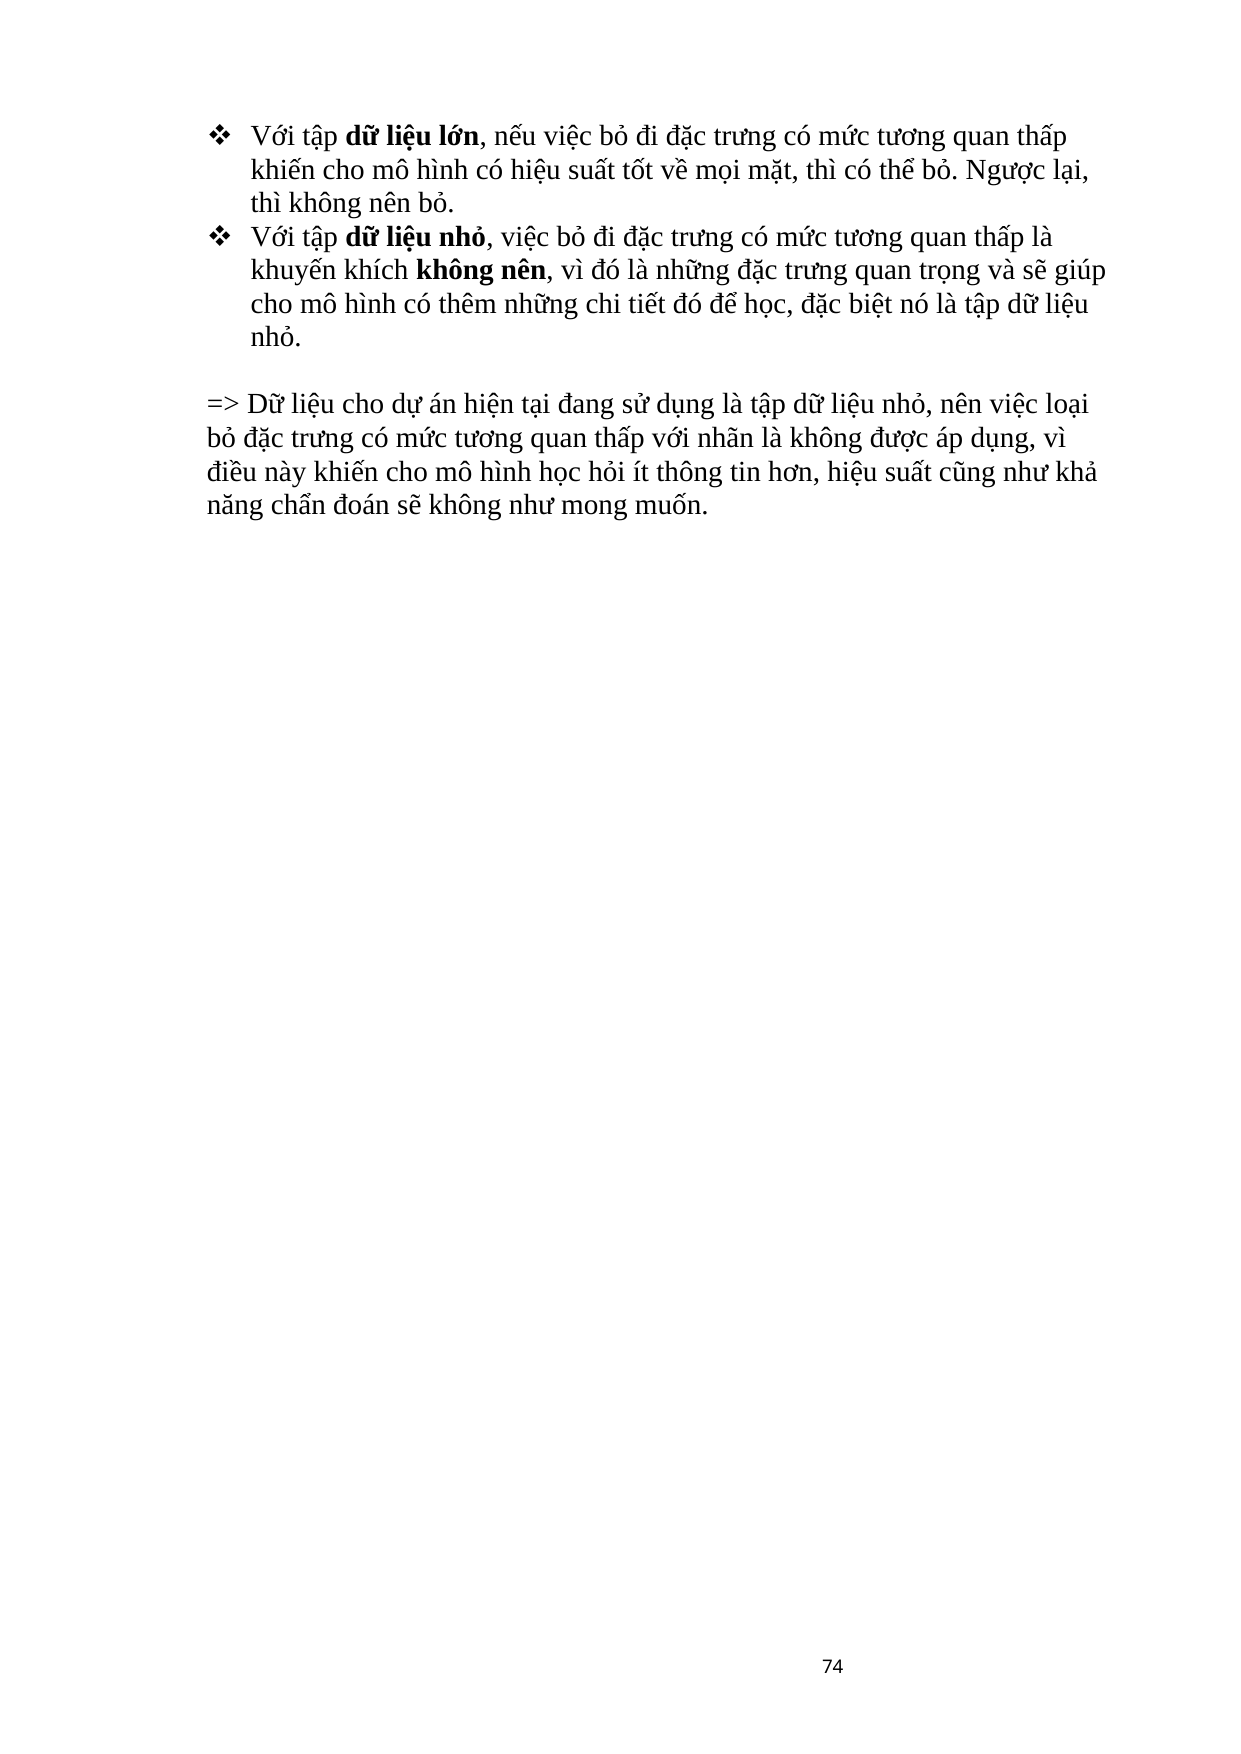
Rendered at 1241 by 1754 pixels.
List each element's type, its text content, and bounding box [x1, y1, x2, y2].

list Với tập dữ liệu lớn, nếu việc bỏ đi đặc trưng có mức tương quan thấp khiến cho mô hình có hiệu suất tốt về mọi mặt, thì có thể bỏ. Ngược lại, thì không nên bỏ. [207, 118, 1122, 219]
list => Dữ liệu cho dự án hiện tại đang sử dụng là tập dữ liệu nhỏ, nên việc loại bỏ đặc trưng có mức tương quan thấp với nhãn là không được áp dụng, vì điều này khiến cho mô hình học hỏi ít thông tin hơn, hiệu suất cũng như khả năng chẩn đoán sẽ không như mong muốn. [207, 387, 1122, 521]
list Với tập dữ liệu nhỏ, việc bỏ đi đặc trưng có mức tương quan thấp là khuyến khích không nên, vì đó là những đặc trưng quan trọng và sẽ giúp cho mô hình có thêm những chi tiết đó để học, đặc biệt nó là tập dữ liệu nhỏ. [207, 219, 1122, 353]
